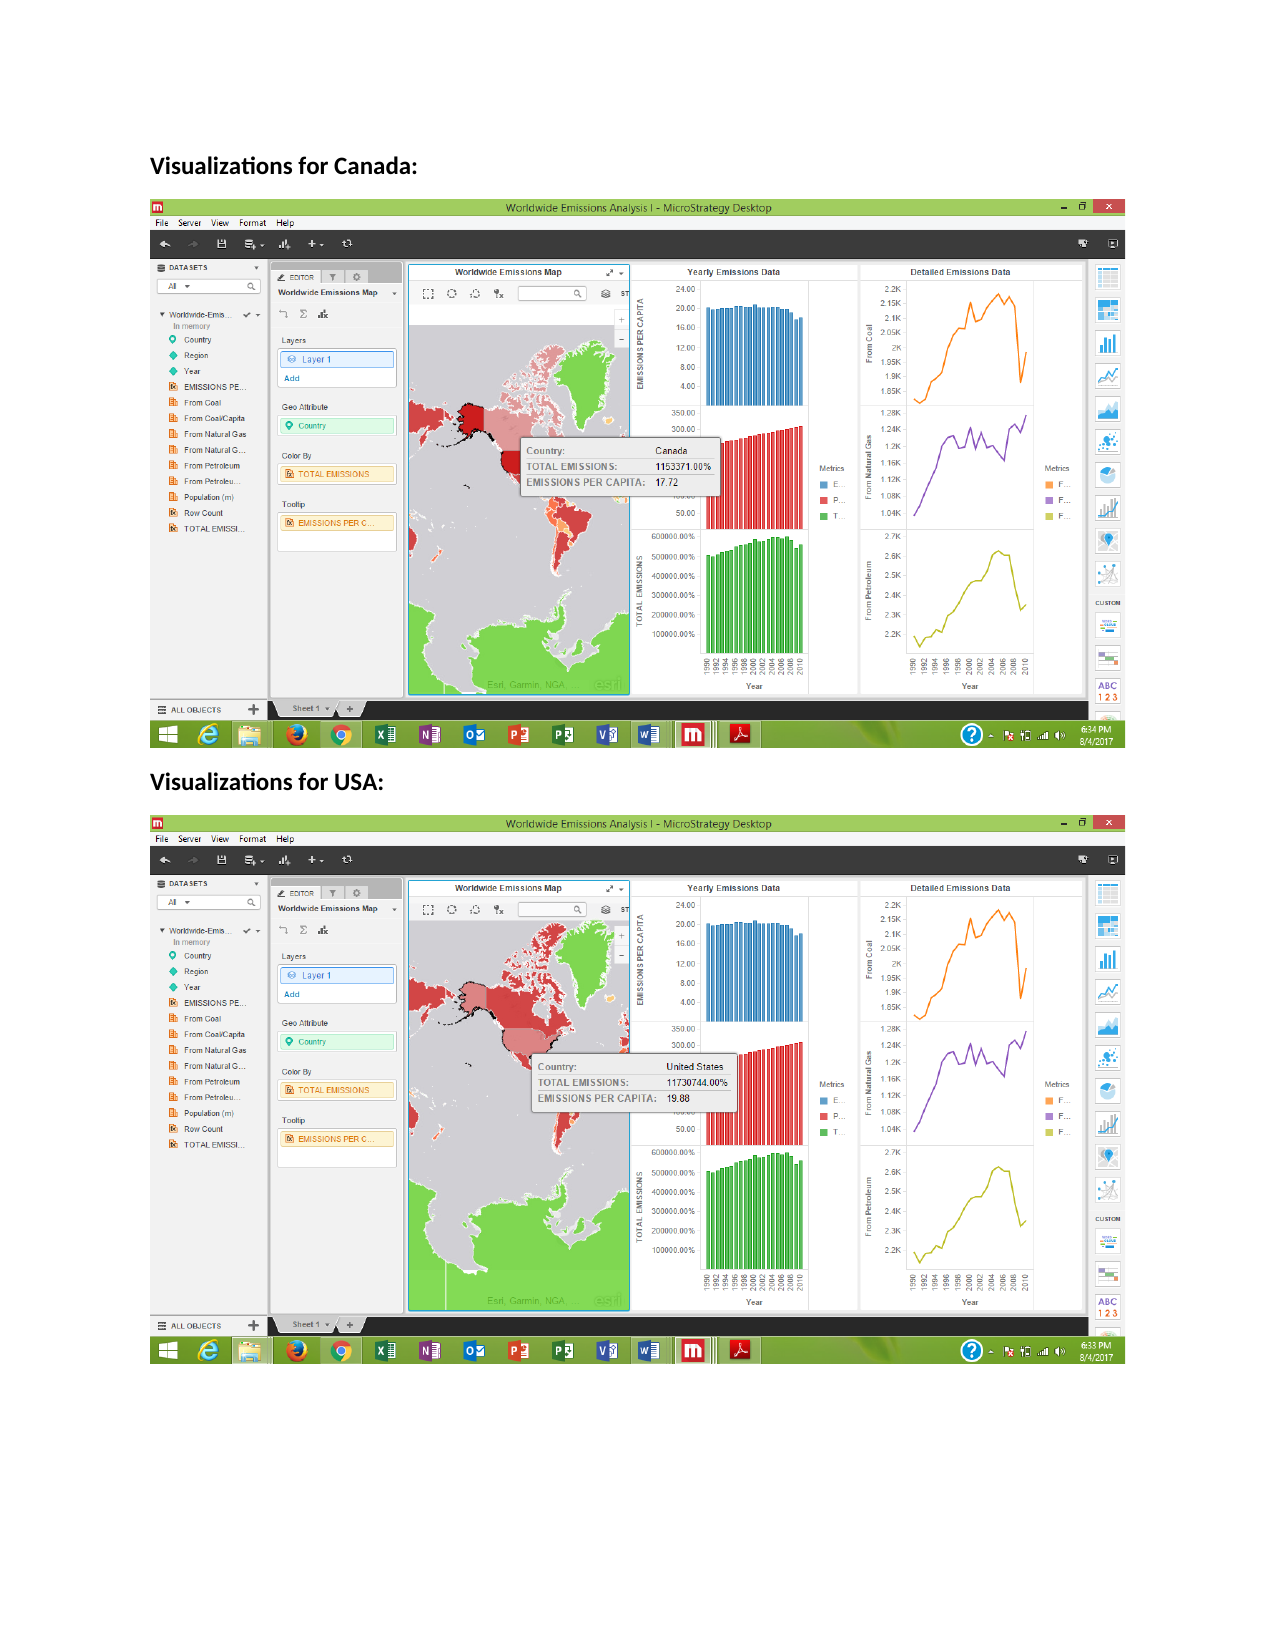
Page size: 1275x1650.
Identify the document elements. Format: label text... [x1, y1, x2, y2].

picture [150, 199, 1125, 748]
text Visualizations for USA: [150, 766, 1125, 797]
picture [150, 815, 1125, 1364]
text Visualizations for Canada: [150, 150, 1125, 181]
